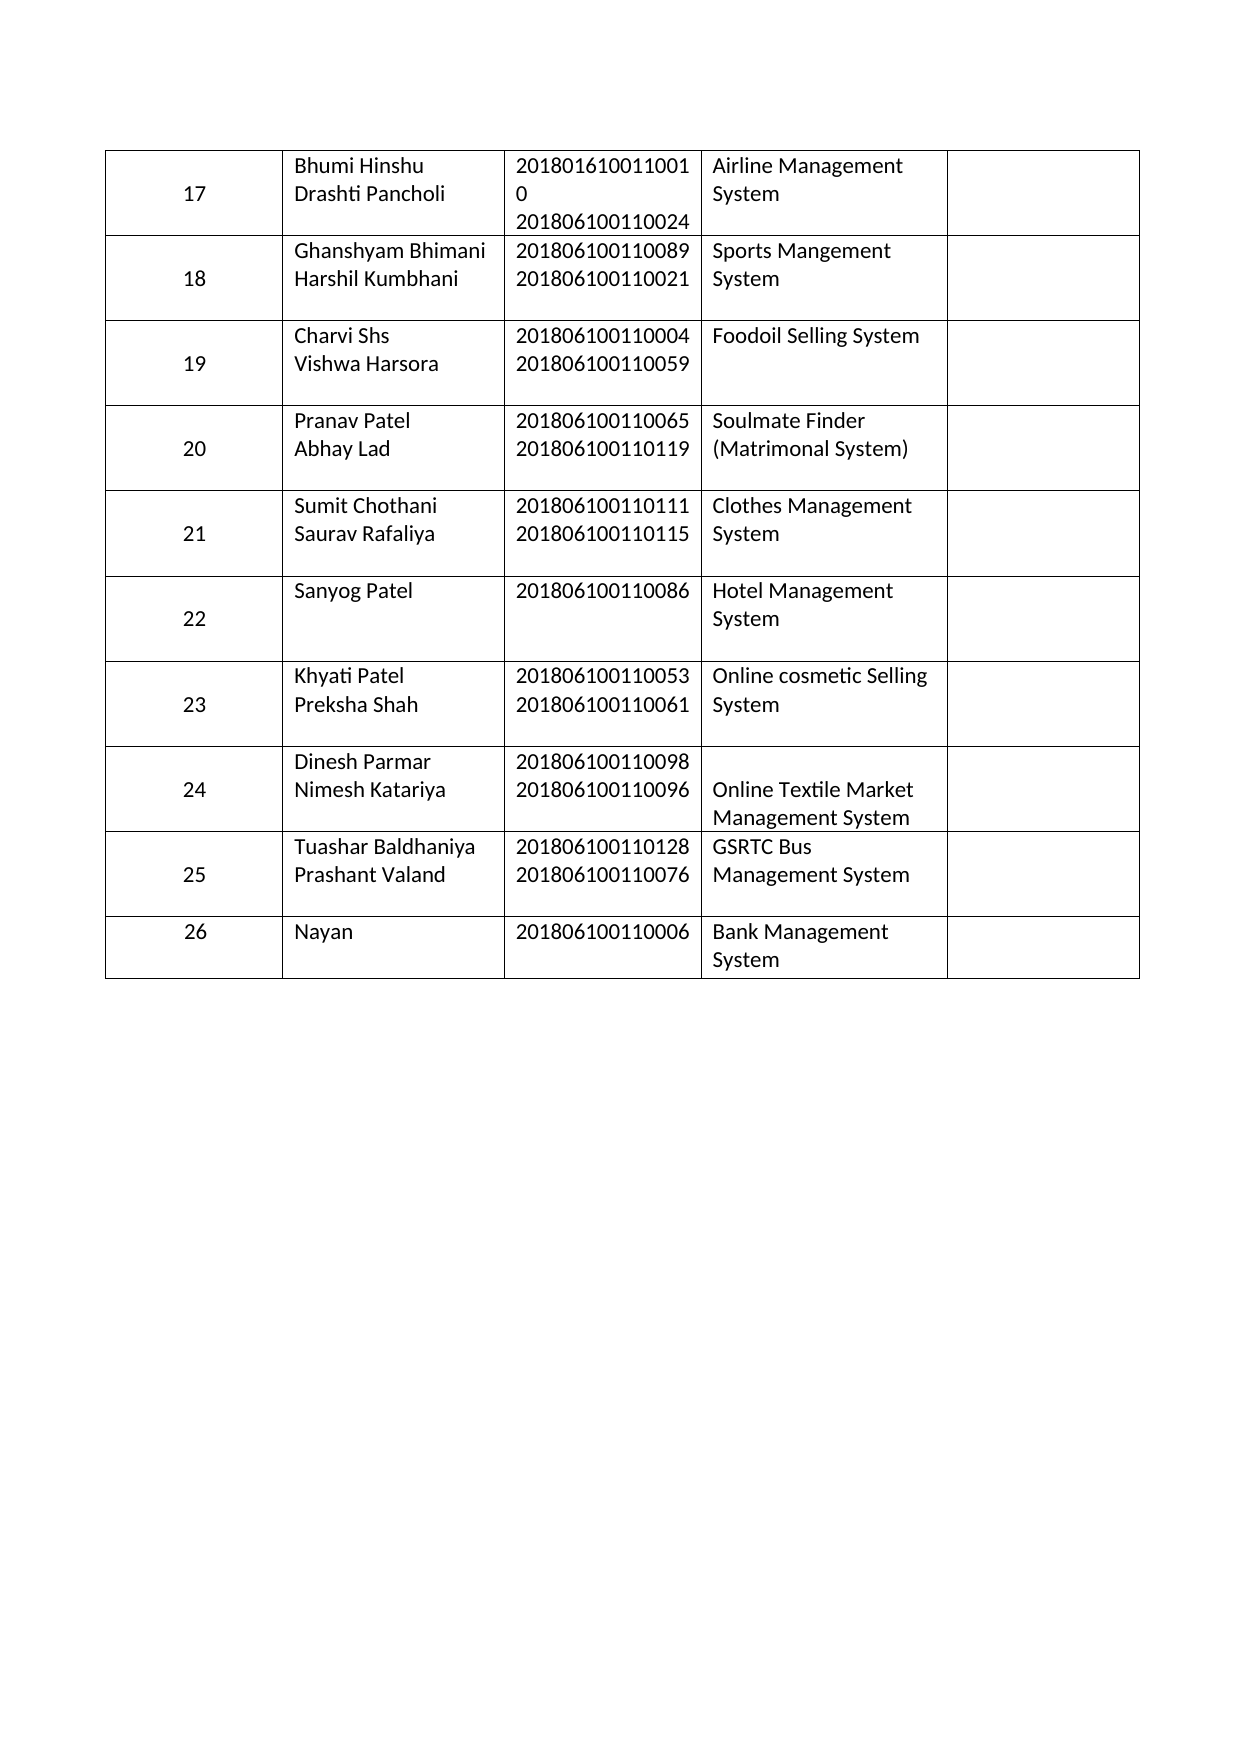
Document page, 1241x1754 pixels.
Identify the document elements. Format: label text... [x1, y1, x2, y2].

table_cell 201806100110086 [505, 577, 701, 661]
table_cell Nayan [283, 917, 504, 977]
table_cell Khyati Patel Preksha Shah [283, 662, 504, 746]
table_cell 24 [106, 747, 282, 831]
table_cell Bank Management System [702, 917, 947, 977]
table_cell 201806100110006 [505, 917, 701, 977]
table_cell [948, 491, 1139, 576]
table_cell 201806100110128 201806100110076 [505, 832, 701, 916]
table_cell Bhumi Hinshu Drashti Pancholi [283, 151, 504, 235]
table_cell Charvi Shs Vishwa Harsora [283, 321, 504, 405]
table_cell Sanyog Patel [283, 577, 504, 661]
table_cell 18 [106, 236, 282, 320]
table_cell 22 [106, 577, 282, 661]
table_cell 201806100110065 201806100110119 [505, 406, 701, 490]
table_cell [948, 832, 1139, 916]
table_cell [948, 406, 1139, 490]
table_cell Pranav Patel Abhay Lad [283, 406, 504, 490]
table_cell 201806100110111 201806100110115 [505, 491, 701, 576]
table_cell [948, 917, 1139, 977]
table_cell Dinesh Parmar Nimesh Katariya [283, 747, 504, 831]
table_cell Airline Management System [702, 151, 947, 235]
table_cell 20 [106, 406, 282, 490]
table_cell Online cosmetic Selling System [702, 662, 947, 746]
table_cell Ghanshyam Bhimani Harshil Kumbhani [283, 236, 504, 320]
table_cell 19 [106, 321, 282, 405]
table_cell 26 [106, 917, 282, 977]
table_cell Sports Mangement System [702, 236, 947, 320]
table_cell [948, 577, 1139, 661]
table_cell Clothes Management System [702, 491, 947, 576]
table_cell 17 [106, 151, 282, 235]
table_cell [948, 662, 1139, 746]
table_cell 2018016100110010 201806100110024 [505, 151, 701, 235]
table_cell Online Textile Market Management System [702, 747, 947, 831]
table_cell 21 [106, 491, 282, 576]
table_cell Soulmate Finder (Matrimonal System) [702, 406, 947, 490]
table_cell [948, 151, 1139, 235]
table_cell [948, 321, 1139, 405]
table_cell 201806100110004 201806100110059 [505, 321, 701, 405]
table_cell 25 [106, 832, 282, 916]
table_cell Hotel Management System [702, 577, 947, 661]
table_cell Tuashar Baldhaniya Prashant Valand [283, 832, 504, 916]
table_cell [948, 236, 1139, 320]
table_cell GSRTC Bus Management System [702, 832, 947, 916]
table_cell [948, 747, 1139, 831]
table_cell 201806100110089 201806100110021 [505, 236, 701, 320]
table_cell 201806100110098 201806100110096 [505, 747, 701, 831]
table_cell Sumit Chothani Saurav Rafaliya [283, 491, 504, 576]
table_cell 23 [106, 662, 282, 746]
table_cell Foodoil Selling System [702, 321, 947, 405]
table_cell 201806100110053 201806100110061 [505, 662, 701, 746]
